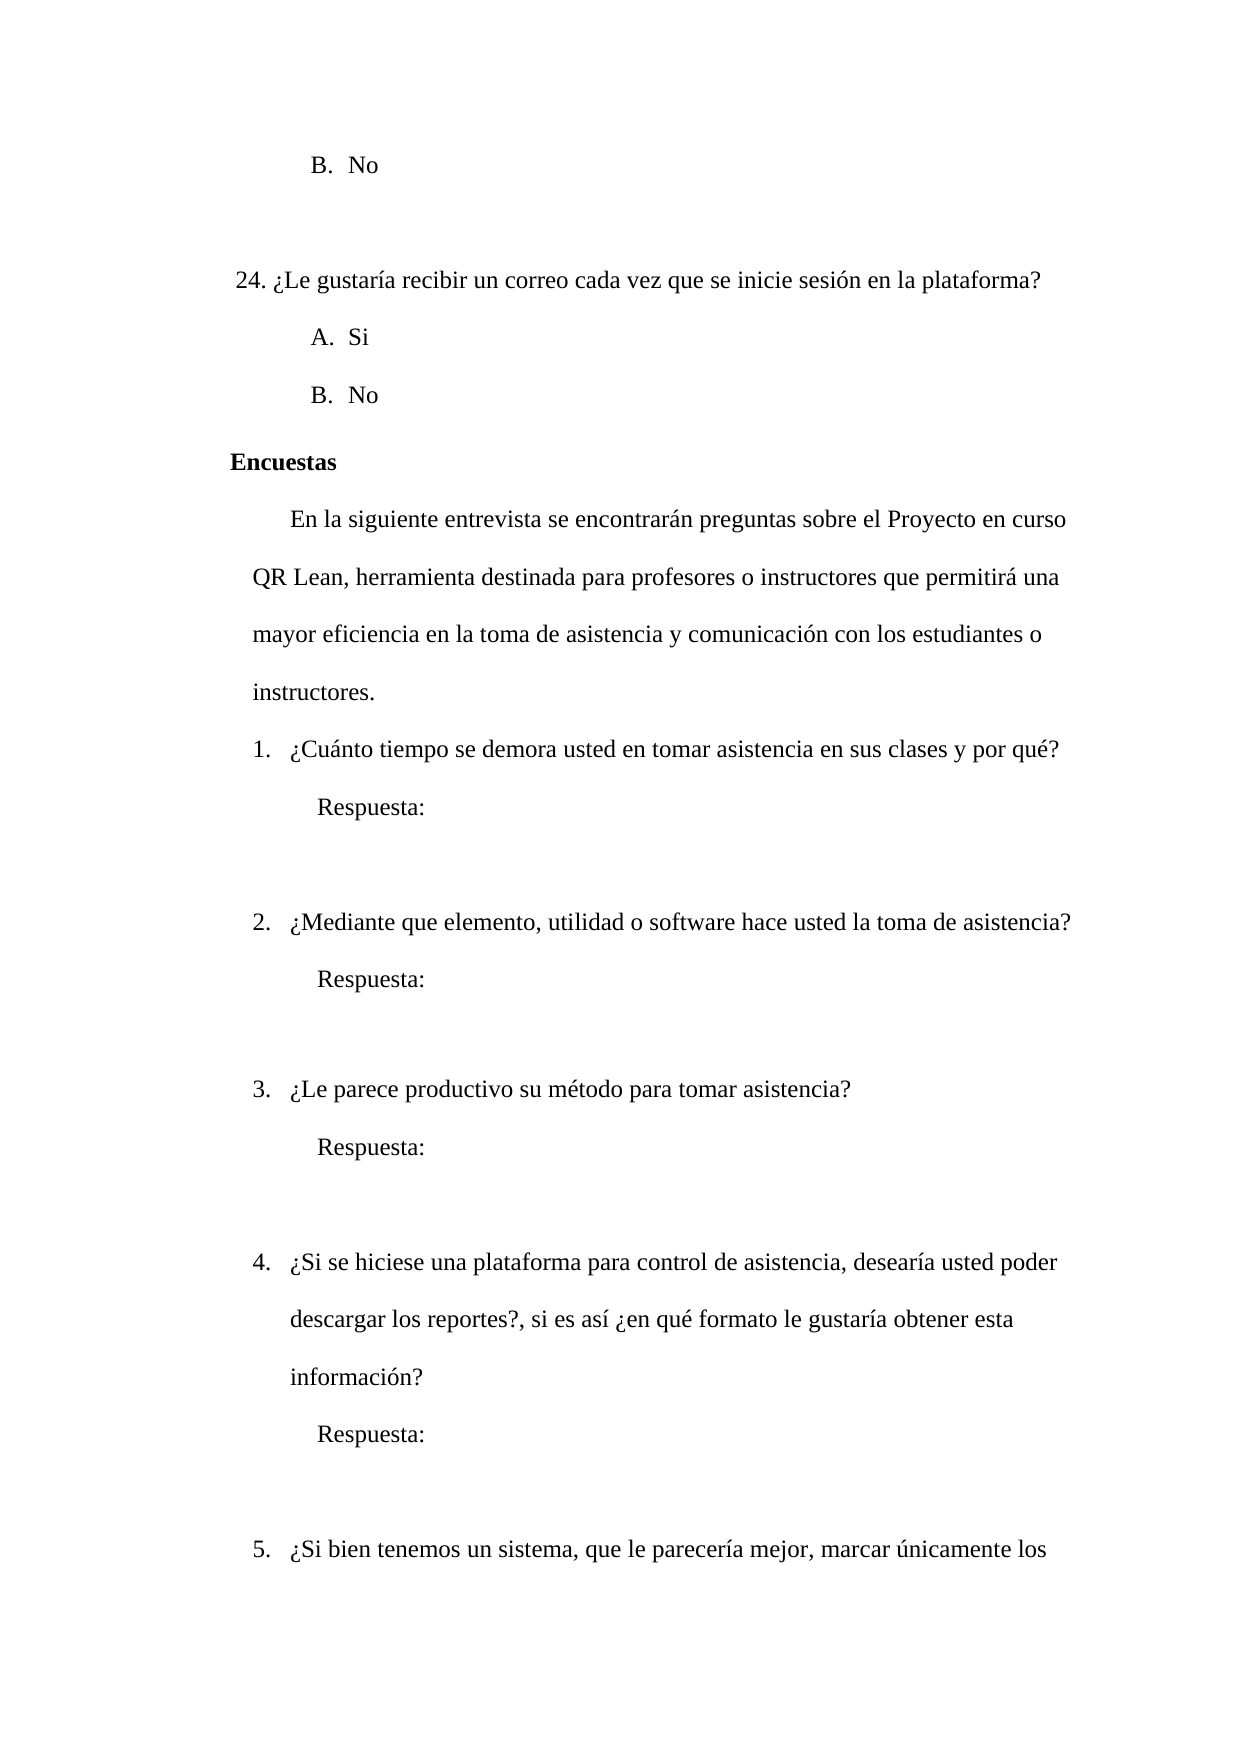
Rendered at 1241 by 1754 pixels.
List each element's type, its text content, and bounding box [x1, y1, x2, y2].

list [252, 1534, 1090, 1563]
list No [310, 150, 1090, 179]
list ¿Cuánto tiempo se demora usted en tomar asistencia en sus clases y por qué? [252, 734, 1090, 763]
list Si [310, 322, 1090, 351]
list ¿Si se hiciese una plataforma para control de asistencia, desearía usted poder descargar los reportes?, si es así ¿en qué formato le gustaría obtener esta información? [252, 1247, 1090, 1391]
text Respuesta: [317, 1132, 1090, 1161]
list ¿Le parece productivo su método para tomar asistencia? [252, 1074, 1090, 1103]
list ¿Le gustaría recibir un correo cada vez que se inicie sesión en la plataforma? [235, 265, 1090, 294]
text Respuesta: [317, 1419, 1090, 1448]
text En la siguiente entrevista se encontrarán preguntas sobre el Proyecto en curso QR Lean, herramienta destinada para profesores o instructores que permitirá una mayor eficiencia en la toma de asistencia y comunicación con los estudiantes o instructores. [252, 504, 1090, 706]
list ¿Mediante que elemento, utilidad o software hace usted la toma de asistencia? [252, 907, 1090, 936]
text Encuestas [230, 447, 1090, 476]
text Respuesta: [317, 792, 1090, 821]
text Respuesta: [317, 964, 1090, 993]
list No [310, 380, 1090, 409]
